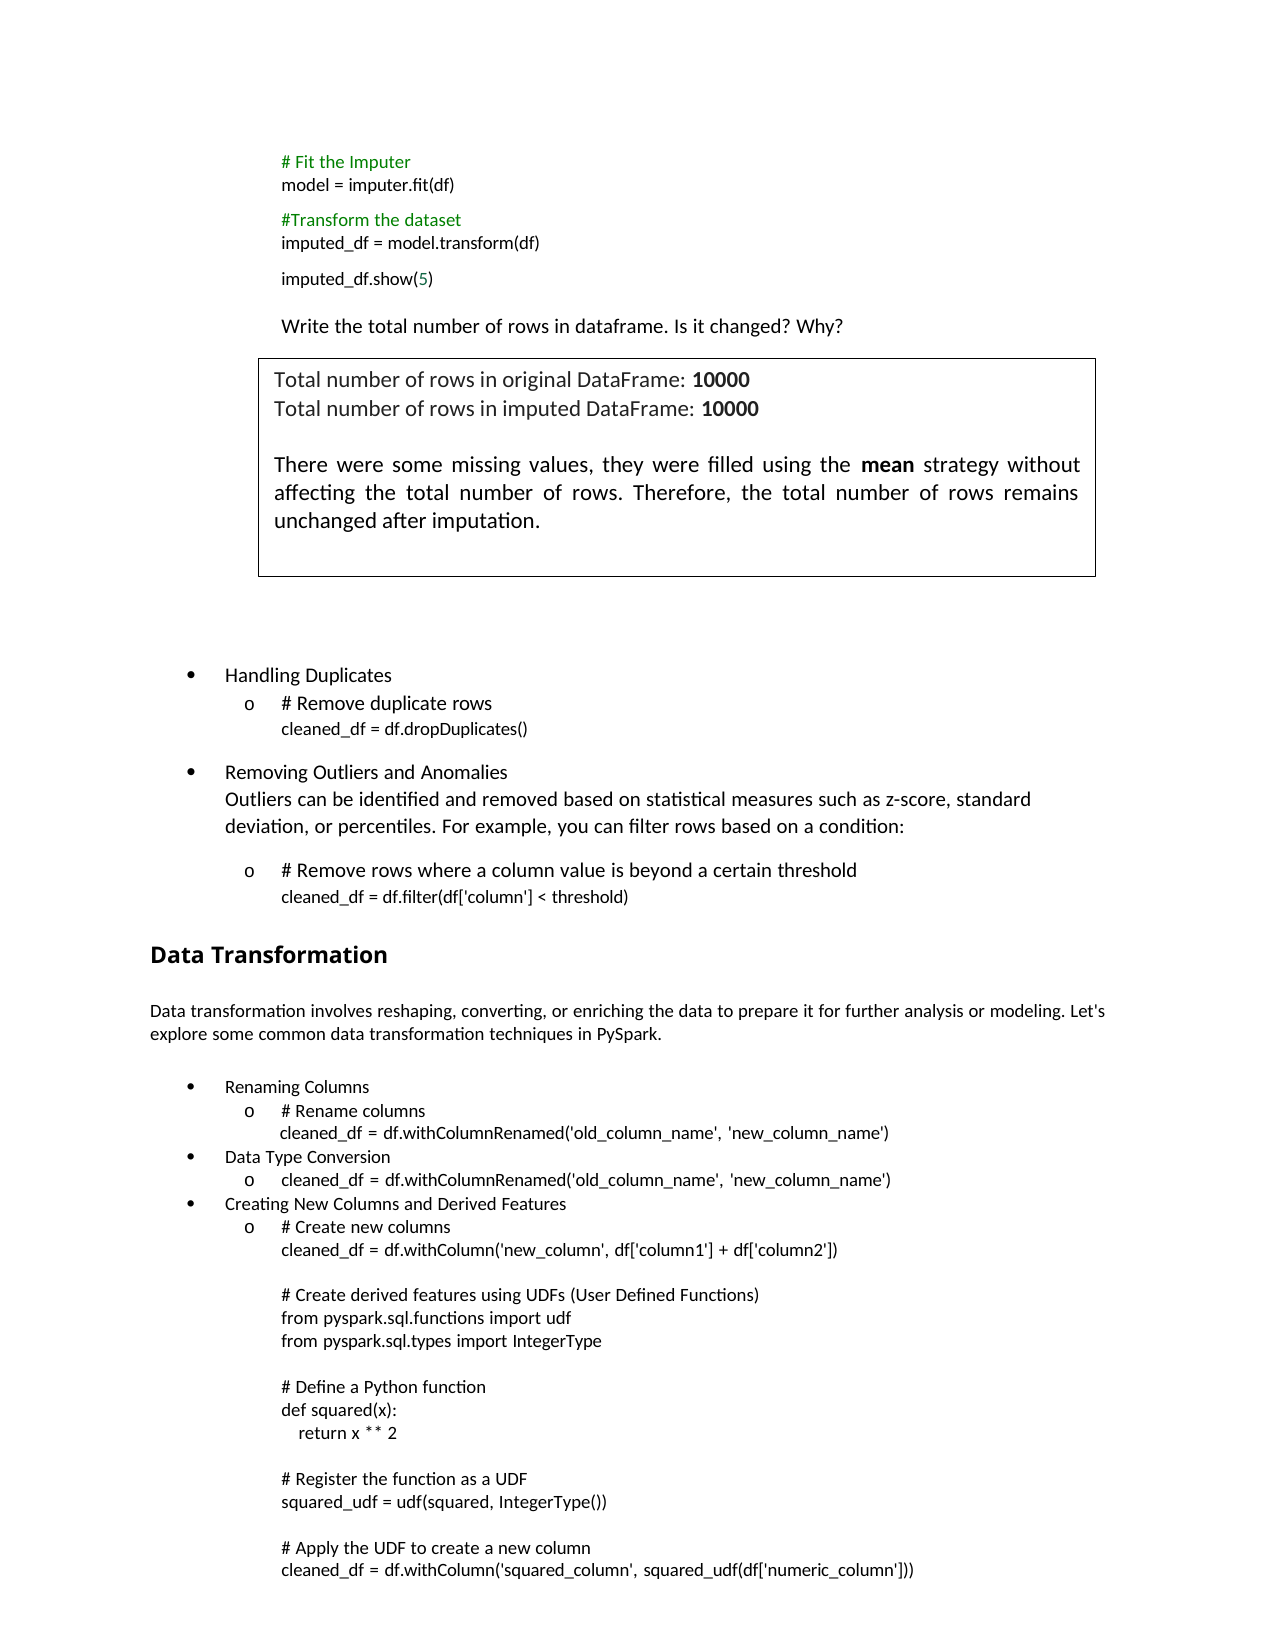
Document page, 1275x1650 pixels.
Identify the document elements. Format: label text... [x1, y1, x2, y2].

list Removing Outliers and Anomalies [187, 759, 1171, 784]
list # Remove duplicate rows [244, 690, 1171, 716]
text # Apply the UDF to create a new column [281, 1536, 1171, 1559]
list cleaned_df = df.withColumnRenamed('old_column_name', 'new_column_name') [244, 1168, 1171, 1191]
text cleaned_df = df.filter(df['column'] < threshold) [281, 885, 1171, 908]
list Handling Duplicates [187, 662, 1171, 688]
text # Define a Python function def squared(x): [281, 1375, 504, 1421]
list Renaming Columns [187, 1075, 1171, 1099]
text cleaned_df = df.withColumn('new_column', df['column1'] + df['column2']) [281, 1238, 1171, 1261]
list Data Type Conversion [187, 1144, 1171, 1168]
text cleaned_df = df.dropDuplicates() [281, 717, 1171, 740]
text from pyspark.sql.types import IntegerType [281, 1329, 1171, 1352]
text # Register the function as a UDF squared_udf = udf(squared, IntegerType()) [281, 1467, 622, 1513]
list # Rename columns [244, 1099, 1171, 1122]
text cleaned_df = df.withColumn('squared_column', squared_udf(df['numeric_column'])) [281, 1559, 1171, 1581]
text cleaned_df = df.withColumnRenamed('old_column_name', 'new_column_name') [279, 1122, 1171, 1144]
text Data transformation involves reshaping, converting, or enriching the data to prepare it for further analysis or modeling. Let's explore some common data transformation techniques in PySpark. [150, 1000, 1132, 1046]
list Creating New Columns and Derived Features [187, 1191, 1171, 1215]
text #Transform the dataset imputed_df = model.transform(df) [281, 209, 547, 254]
text imputed_df.show(5) [281, 267, 1171, 290]
list # Remove rows where a column value is beyond a certain threshold [244, 857, 1171, 883]
text # Fit the Imputer model = imputer.fit(df) [281, 150, 454, 196]
text # Create derived features using UDFs (User Defined Functions) from pyspark.sql.functions import udf [281, 1283, 787, 1329]
list # Create new columns [244, 1215, 1171, 1238]
subtitle Data Transformation [150, 939, 1171, 971]
text Outliers can be identified and removed based on statistical measures such as z-score, standard deviation, or percentiles. For example, you can filter rows based on a condition: [225, 787, 1113, 839]
text Write the total number of rows in dataframe. Is it changed? Why? [281, 313, 1171, 338]
text return x ** 2 [298, 1421, 1171, 1444]
